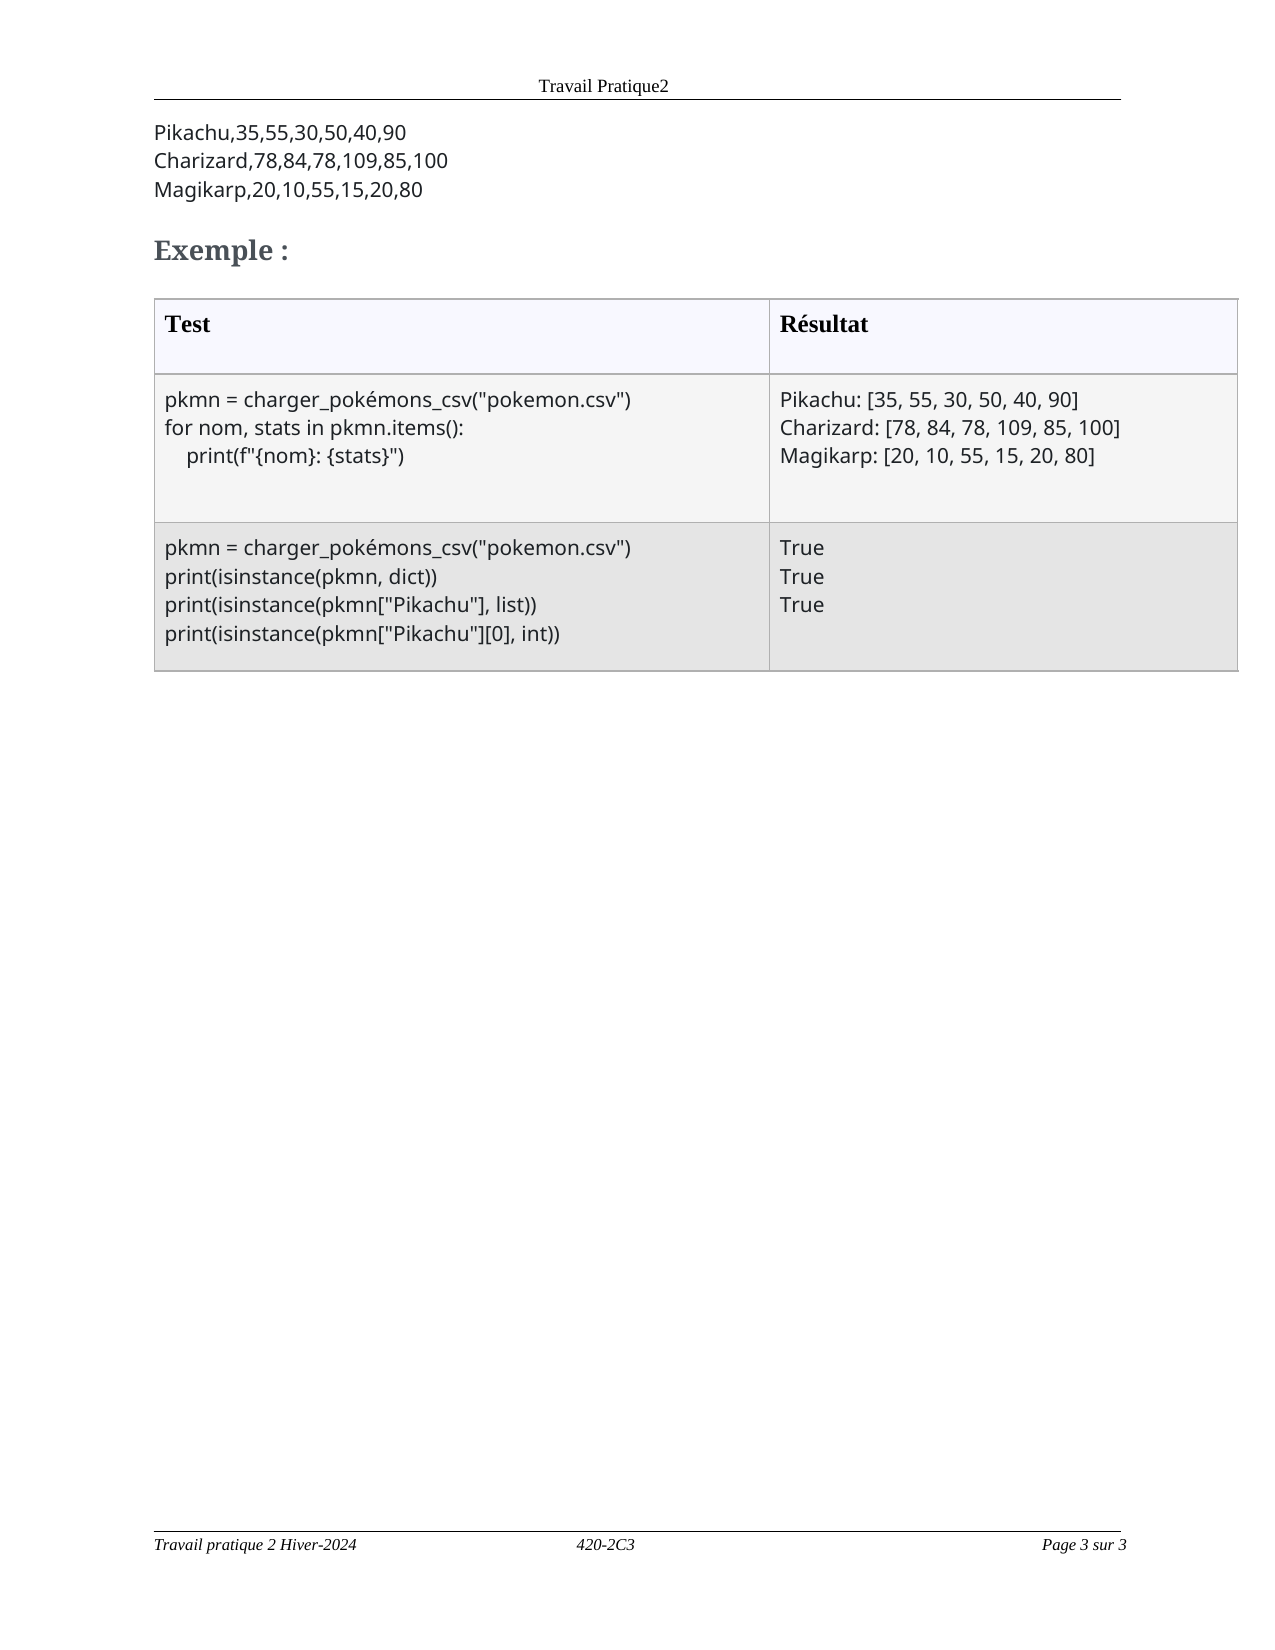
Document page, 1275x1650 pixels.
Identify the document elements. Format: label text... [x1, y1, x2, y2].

text Pikachu,35,55,30,50,40,90 Charizard,78,84,78,109,85,100 Magikarp,20,10,55,15,20,80 [153, 118, 1121, 203]
table_cell Pikachu: [35, 55, 30, 50, 40, 90] Charizard: [78, 84, 78, 109, 85, 100] Magikarp: [20, 10, 55, 15, 20, 80] [770, 375, 1237, 522]
table_cell pkmn = charger_pokémons_csv("pokemon.csv") for nom, stats in pkmn.items(): print(f"{nom}: {stats}") [155, 375, 769, 522]
table_cell pkmn = charger_pokémons_csv("pokemon.csv") print(isinstance(pkmn, dict)) print(isinstance(pkmn["Pikachu"], list)) print(isinstance(pkmn["Pikachu"][0], int)) [155, 523, 769, 670]
table_cell True True True [770, 523, 1237, 670]
table_header Résultat [770, 300, 1237, 373]
text Exemple : [153, 232, 1121, 269]
table_header Test [155, 300, 769, 373]
